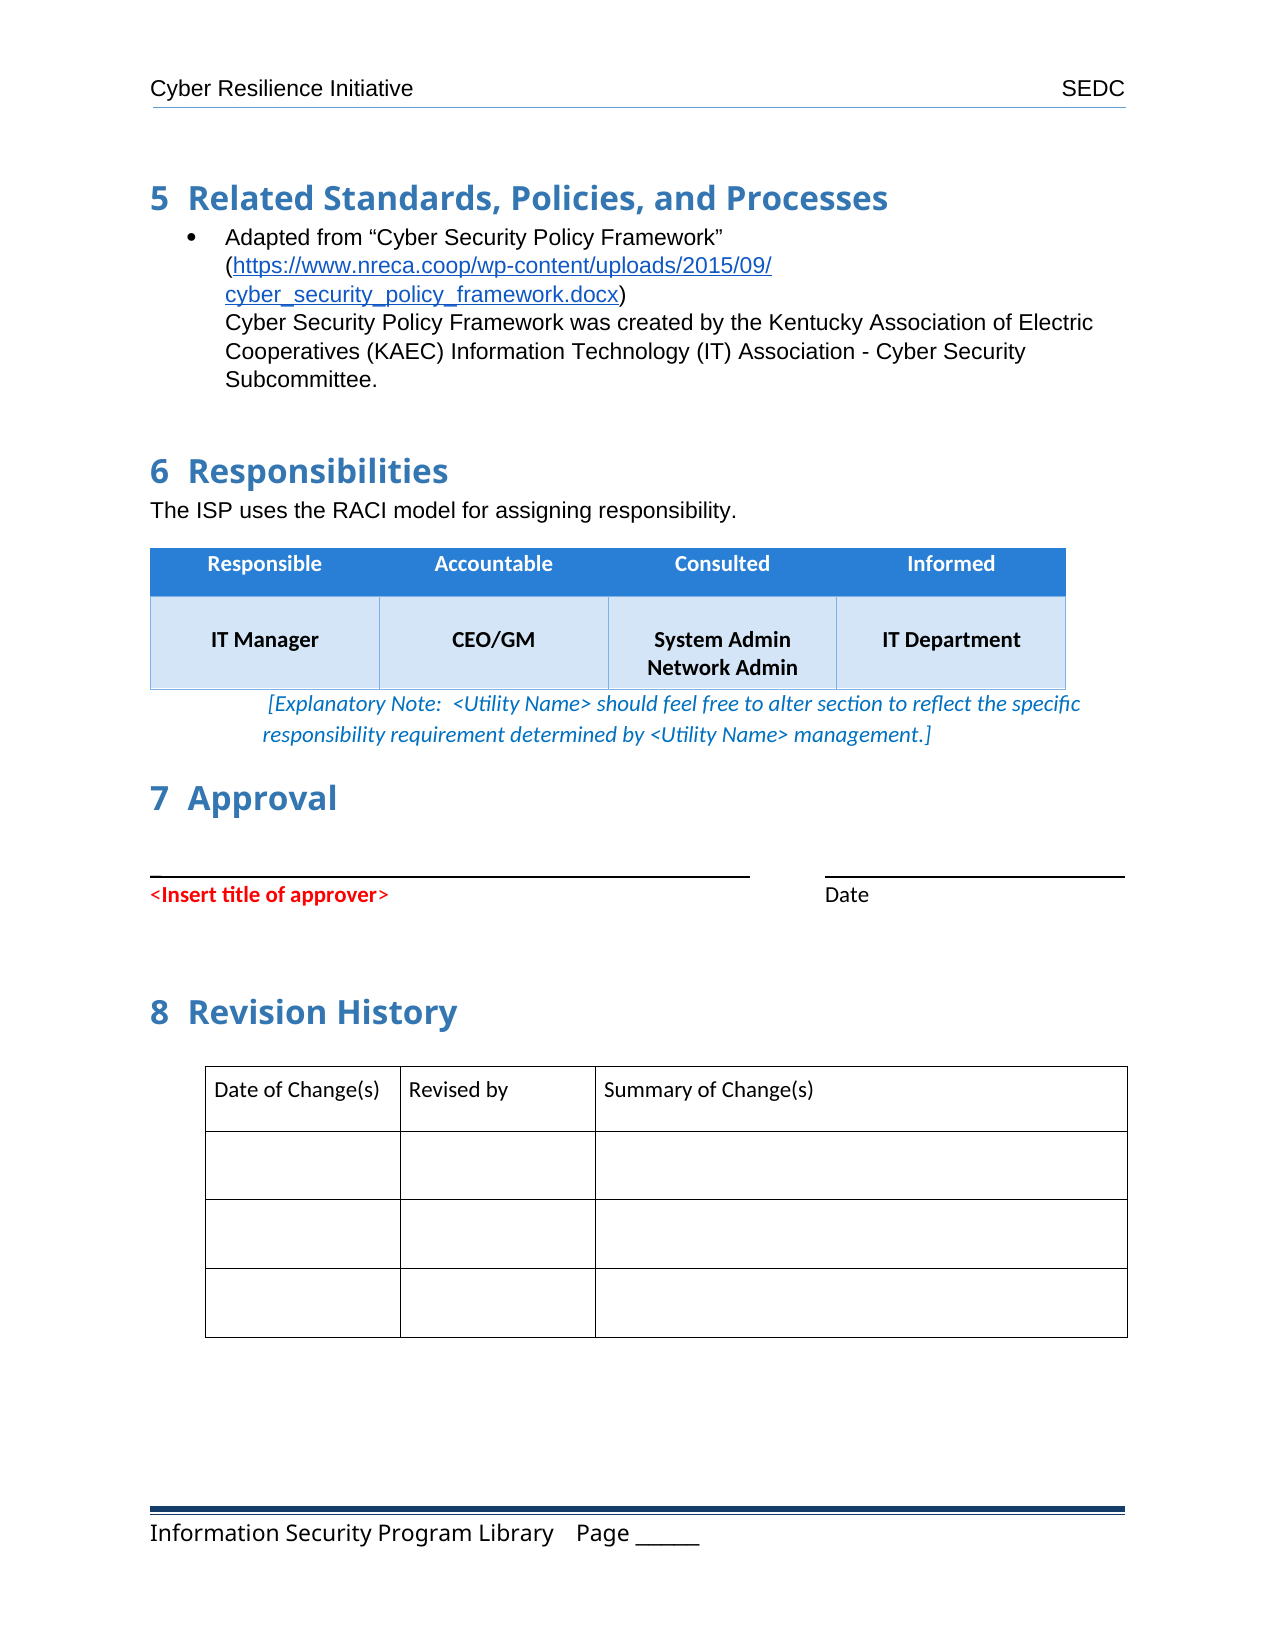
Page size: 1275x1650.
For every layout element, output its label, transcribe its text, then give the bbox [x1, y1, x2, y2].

list Adapted from “Cyber Security Policy Framework” [187, 224, 1125, 250]
table_cell [206, 1132, 400, 1199]
table_cell IT Manager [151, 597, 379, 688]
text [Explanatory Note: <Utility Name> should feel free to alter section to reflect the specific responsibility requirement determined by <Utility Name> management.] [262, 689, 1125, 748]
table_header Informed [837, 549, 1065, 596]
table_cell System Admin Network Admin [609, 597, 836, 688]
table_cell [401, 1132, 595, 1199]
table_cell CEO/GM [380, 597, 608, 688]
table_cell [206, 1269, 400, 1337]
table_header Responsible [151, 549, 379, 596]
text The ISP uses the RACI model for assigning responsibility. [150, 497, 1125, 523]
subtitle Approval [150, 775, 1125, 820]
table_header Summary of Change(s) [596, 1067, 1127, 1131]
table_cell [596, 1132, 1127, 1199]
list (https://www.nreca.coop/wp-content/uploads/2015/09/cyber_security_policy_framework.docx) Cyber Security Policy Framework was created by the Kentucky Association of Electric Cooperatives (KAEC) Information Technology (IT) Association - Cyber Security Subcommittee. [225, 252, 1125, 421]
subtitle Revision History [150, 989, 1125, 1034]
table_cell [401, 1200, 595, 1268]
text _ [150, 852, 1125, 880]
subtitle Related Standards, Policies, and Processes [150, 175, 1125, 220]
table_header Date of Change(s) [206, 1067, 400, 1131]
text <Insert title of approver> Date [150, 880, 1125, 908]
table_cell IT Department [837, 597, 1065, 688]
subtitle Responsibilities [150, 448, 1125, 493]
table_cell [596, 1269, 1127, 1337]
table_cell [401, 1269, 595, 1337]
table_header Revised by [401, 1067, 595, 1131]
table_cell [596, 1200, 1127, 1268]
table_header Consulted [609, 549, 836, 596]
table_cell [206, 1200, 400, 1268]
table_header Accountable [380, 549, 608, 596]
